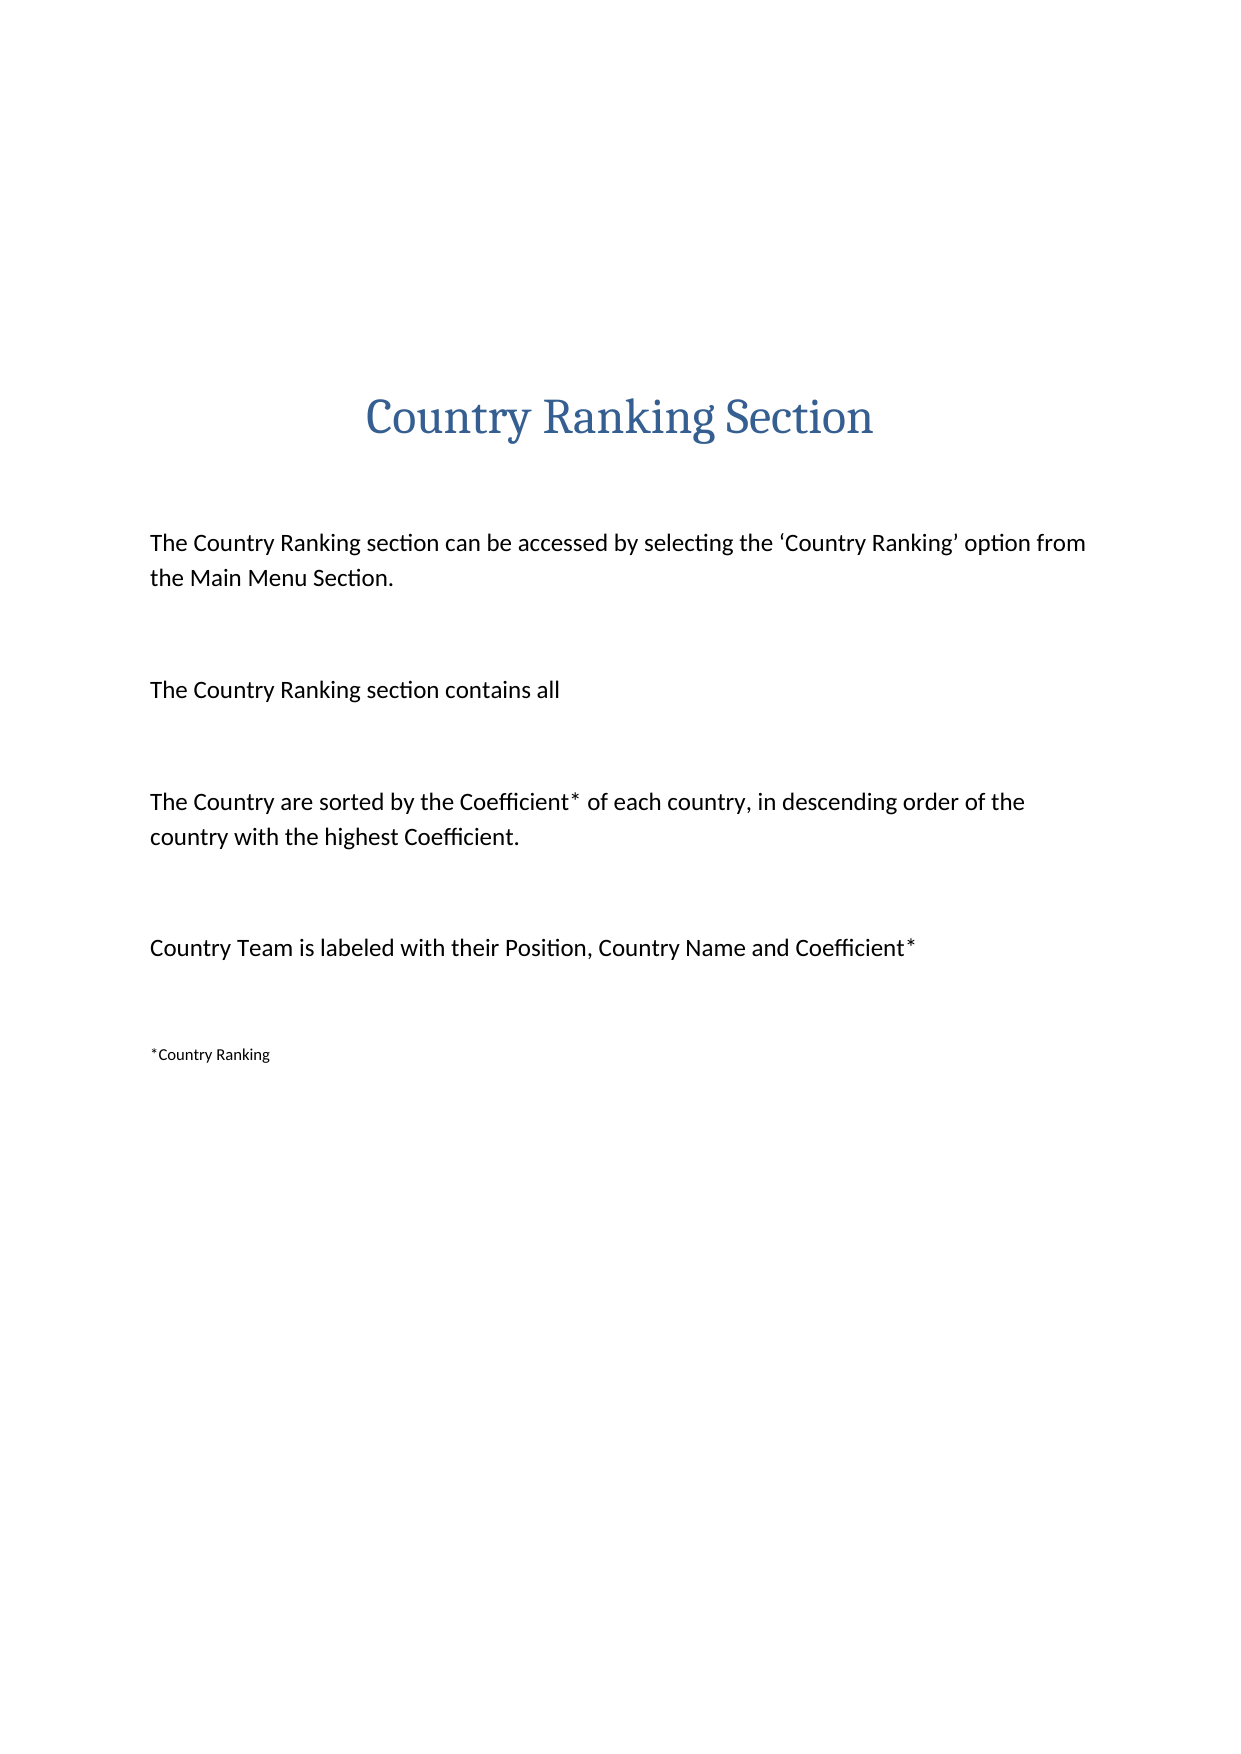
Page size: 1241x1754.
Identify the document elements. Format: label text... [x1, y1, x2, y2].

text The Country are sorted by the Coefficient* of each country, in descending order of the country with the highest Coefficient. [150, 786, 1090, 851]
text The Country Ranking section contains all [150, 674, 1090, 705]
text *Country Ranking [150, 1044, 1090, 1064]
text The Country Ranking section can be accessed by selecting the ‘Country Ranking’ option from the Main Menu Section. [150, 528, 1090, 593]
text Country Team is labeled with their Position, Country Name and Coefficient* [150, 933, 1090, 963]
subtitle Country Ranking Section [150, 388, 1090, 446]
